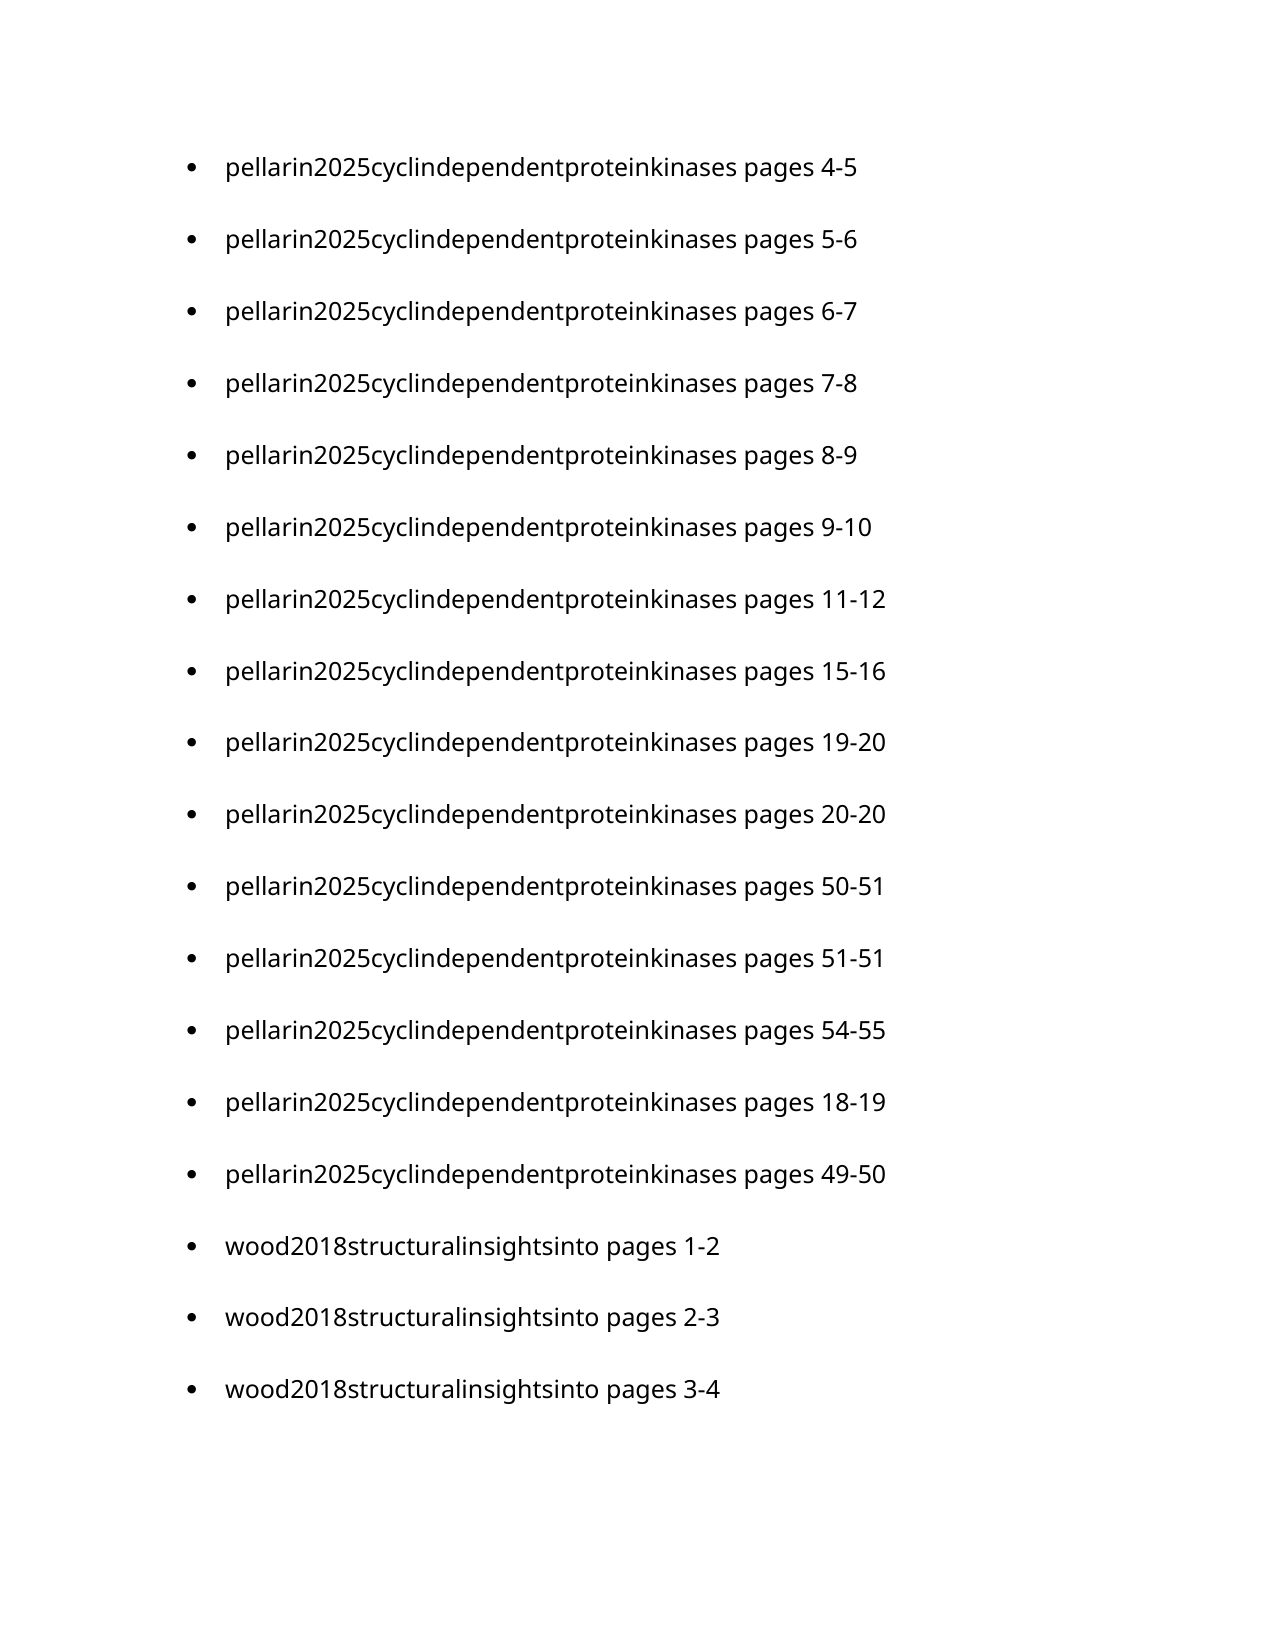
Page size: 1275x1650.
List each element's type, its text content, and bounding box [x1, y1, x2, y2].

list pellarin2025cyclindependentproteinkinases pages 5-6 [187, 222, 1125, 290]
list pellarin2025cyclindependentproteinkinases pages 54-55 [187, 1012, 1125, 1081]
list wood2018structuralinsightsinto pages 3-4 [187, 1372, 1125, 1440]
list pellarin2025cyclindependentproteinkinases pages 9-10 [187, 509, 1125, 577]
list pellarin2025cyclindependentproteinkinases pages 18-19 [187, 1084, 1125, 1152]
list pellarin2025cyclindependentproteinkinases pages 49-50 [187, 1156, 1125, 1224]
list pellarin2025cyclindependentproteinkinases pages 7-8 [187, 366, 1125, 434]
list wood2018structuralinsightsinto pages 1-2 [187, 1228, 1125, 1296]
list pellarin2025cyclindependentproteinkinases pages 11-12 [187, 581, 1125, 649]
list pellarin2025cyclindependentproteinkinases pages 15-16 [187, 653, 1125, 721]
list pellarin2025cyclindependentproteinkinases pages 20-20 [187, 797, 1125, 865]
list pellarin2025cyclindependentproteinkinases pages 51-51 [187, 941, 1125, 1009]
list pellarin2025cyclindependentproteinkinases pages 6-7 [187, 294, 1125, 362]
list pellarin2025cyclindependentproteinkinases pages 19-20 [187, 725, 1125, 793]
list pellarin2025cyclindependentproteinkinases pages 8-9 [187, 437, 1125, 506]
list wood2018structuralinsightsinto pages 2-3 [187, 1300, 1125, 1368]
list pellarin2025cyclindependentproteinkinases pages 4-5 [187, 150, 1125, 218]
list pellarin2025cyclindependentproteinkinases pages 50-51 [187, 869, 1125, 937]
